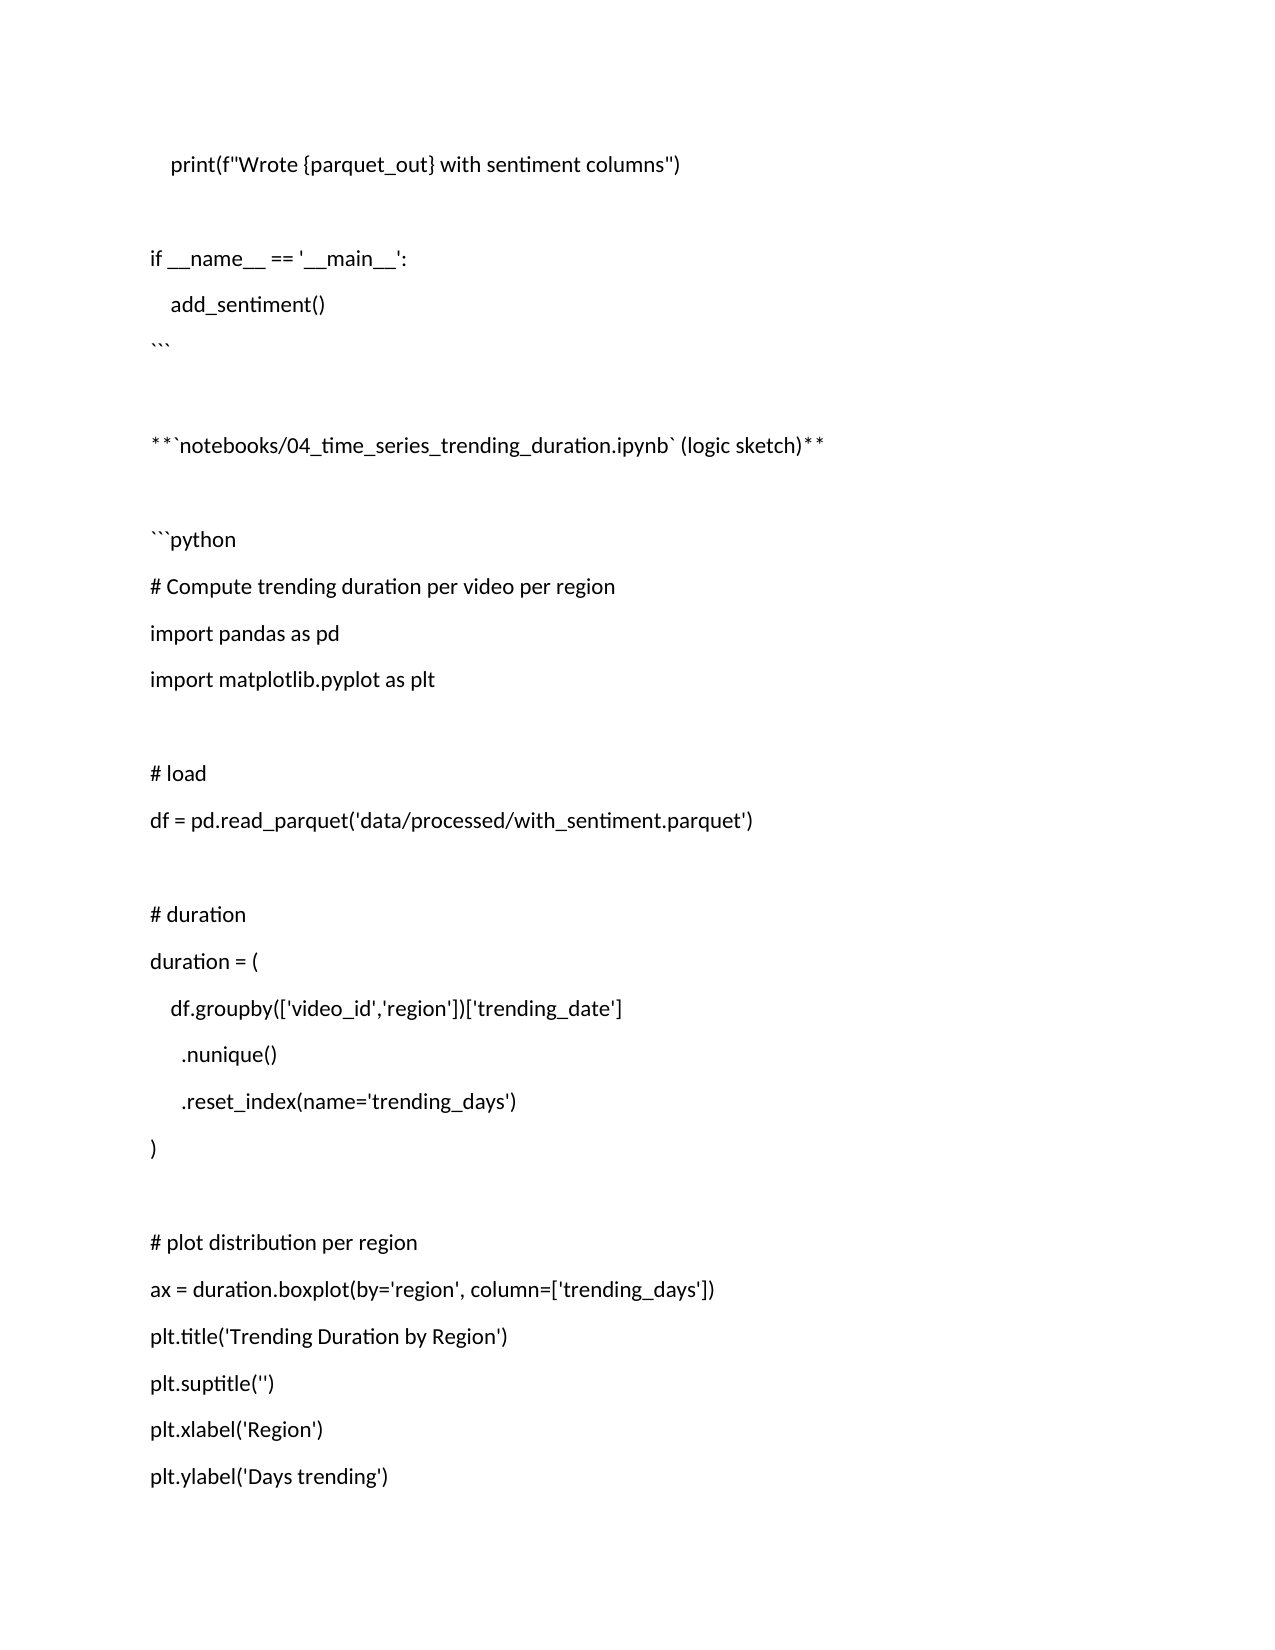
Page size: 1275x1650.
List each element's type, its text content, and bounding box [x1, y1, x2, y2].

text ``` [150, 337, 1125, 366]
text plt.ylabel('Days trending') [150, 1462, 1125, 1491]
text import pandas as pd [150, 619, 1125, 647]
text if __name__ == '__main__': [150, 244, 1125, 272]
text # load [150, 759, 1125, 787]
text ax = duration.boxplot(by='region', column=['trending_days']) [150, 1275, 1125, 1303]
text duration = ( [150, 947, 1125, 975]
text **`notebooks/04_time_series_trending_duration.ipynb` (logic sketch)** [150, 431, 1125, 459]
text add_sentiment() [150, 291, 1125, 319]
text plt.suptitle('') [150, 1369, 1125, 1397]
text plt.xlabel('Region') [150, 1416, 1125, 1444]
text # Compute trending duration per video per region [150, 572, 1125, 600]
text df = pd.read_parquet('data/processed/with_sentiment.parquet') [150, 806, 1125, 834]
text ) [150, 1134, 1125, 1162]
text import matplotlib.pyplot as plt [150, 666, 1125, 694]
text .reset_index(name='trending_days') [150, 1087, 1125, 1116]
text df.groupby(['video_id','region'])['trending_date'] [150, 994, 1125, 1022]
text plt.title('Trending Duration by Region') [150, 1322, 1125, 1350]
text # plot distribution per region [150, 1228, 1125, 1256]
text ```python [150, 525, 1125, 553]
text .nunique() [150, 1041, 1125, 1069]
text print(f"Wrote {parquet_out} with sentiment columns") [150, 150, 1125, 178]
text # duration [150, 900, 1125, 928]
